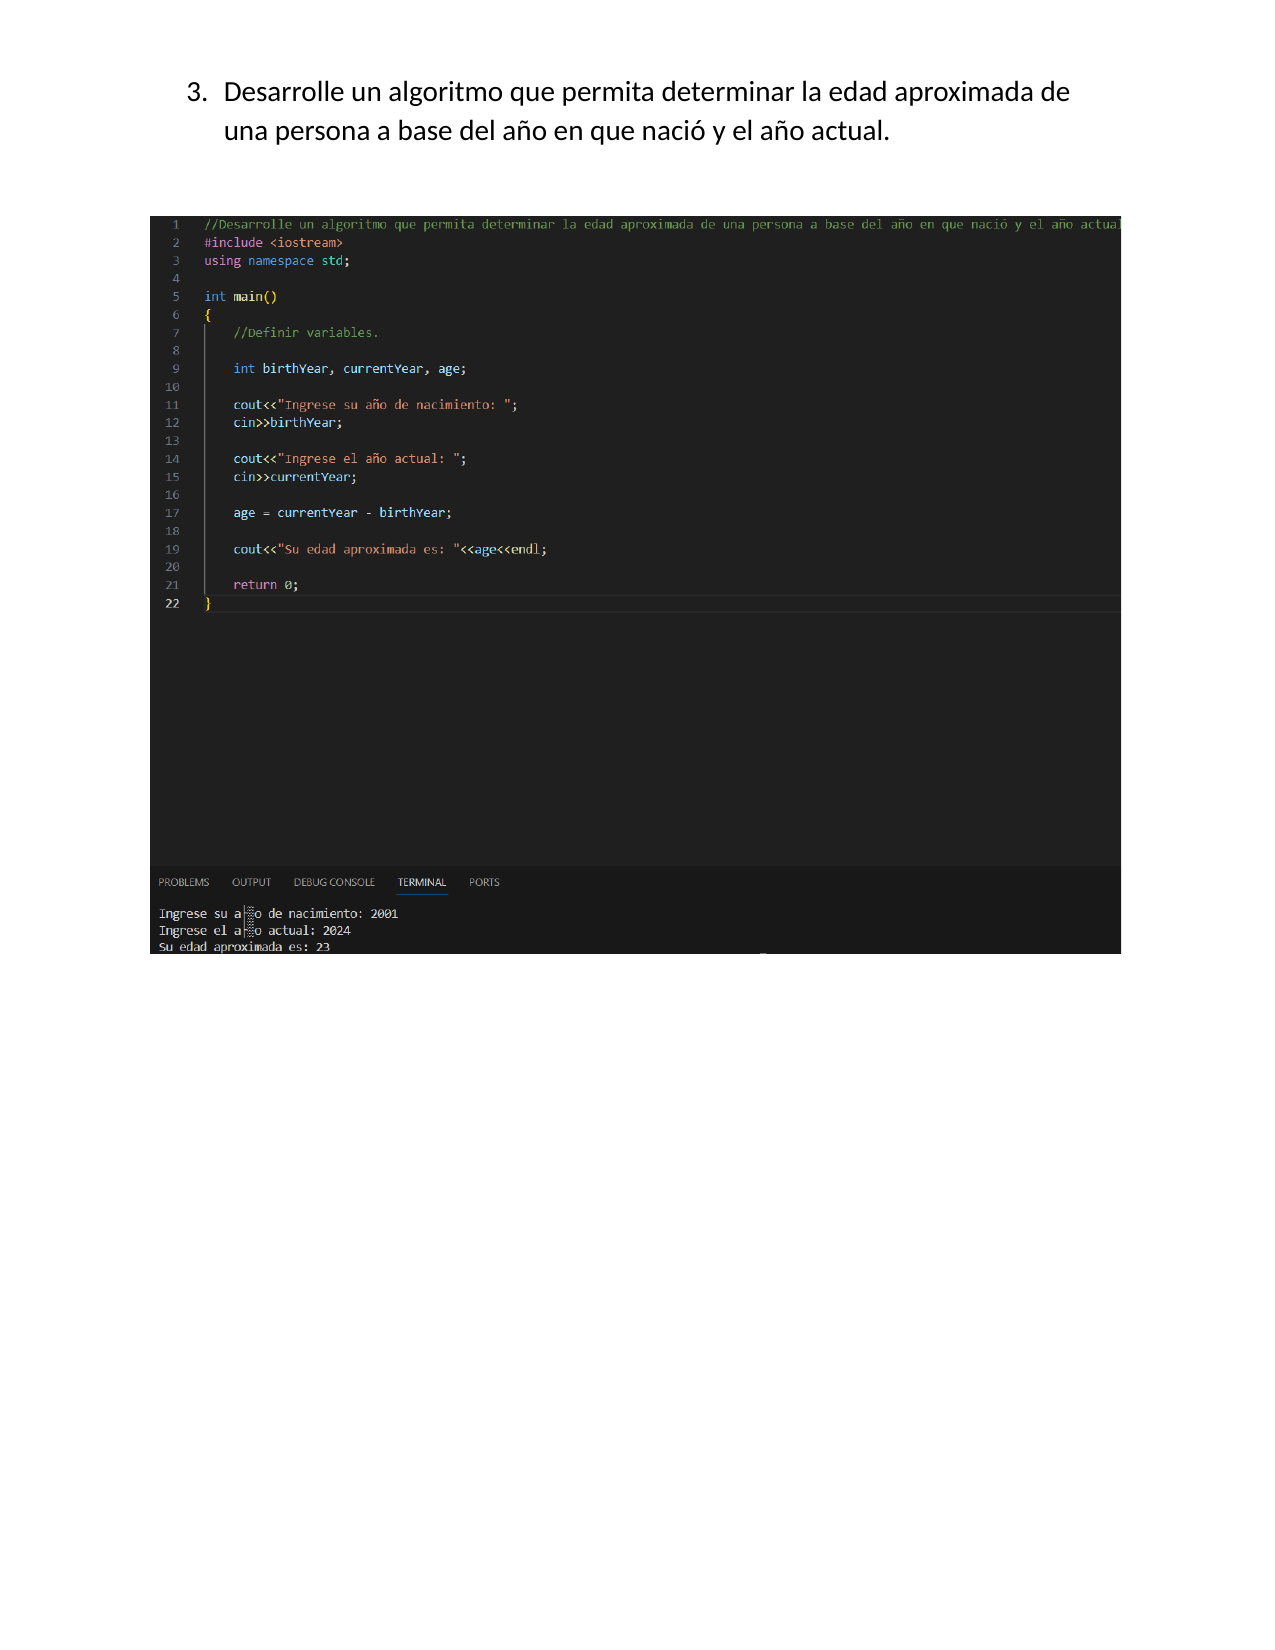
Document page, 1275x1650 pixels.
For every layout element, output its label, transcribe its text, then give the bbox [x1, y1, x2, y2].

picture [150, 216, 1122, 954]
list Desarrolle un algoritmo que permita determinar la edad aproximada de una persona a base del año en que nació y el año actual. [186, 73, 1121, 148]
